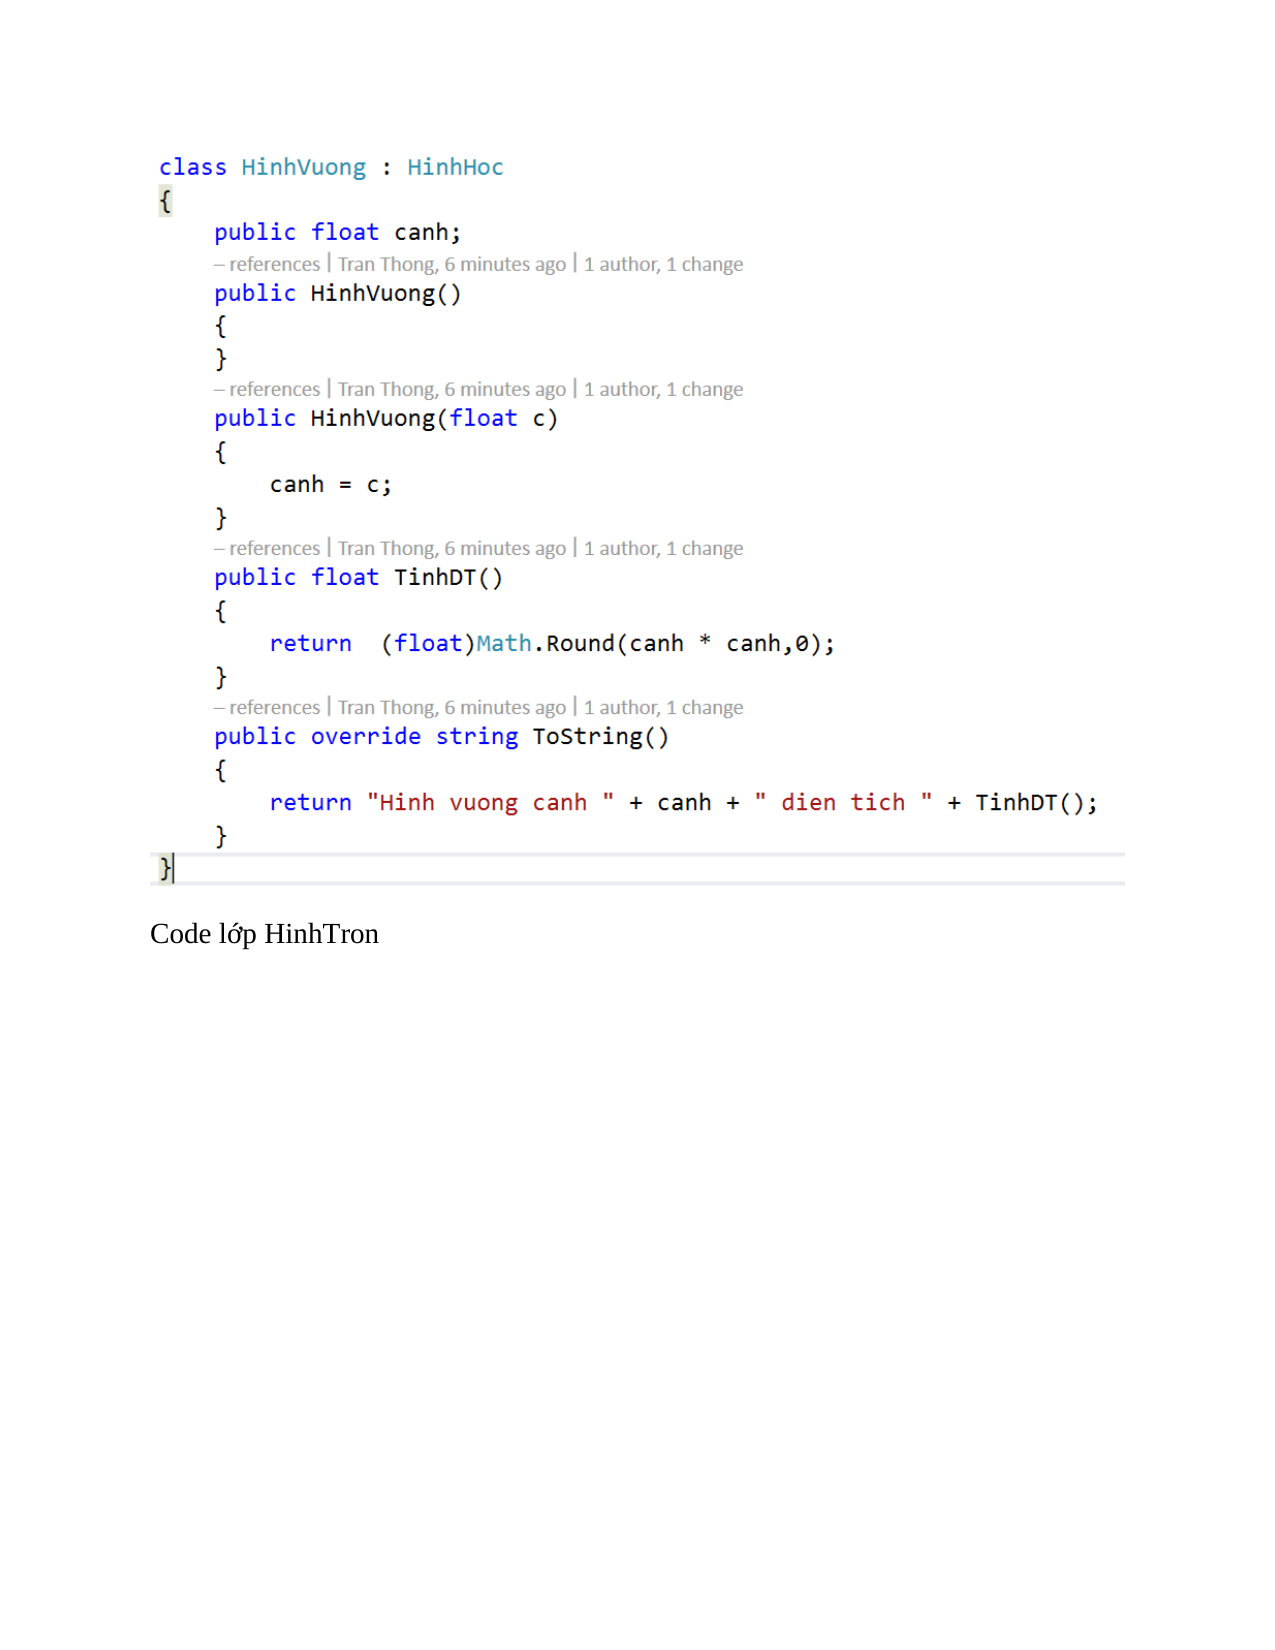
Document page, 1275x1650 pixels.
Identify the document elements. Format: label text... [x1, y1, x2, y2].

text Code lớp HinhTron [150, 916, 1125, 949]
picture [150, 150, 1125, 897]
